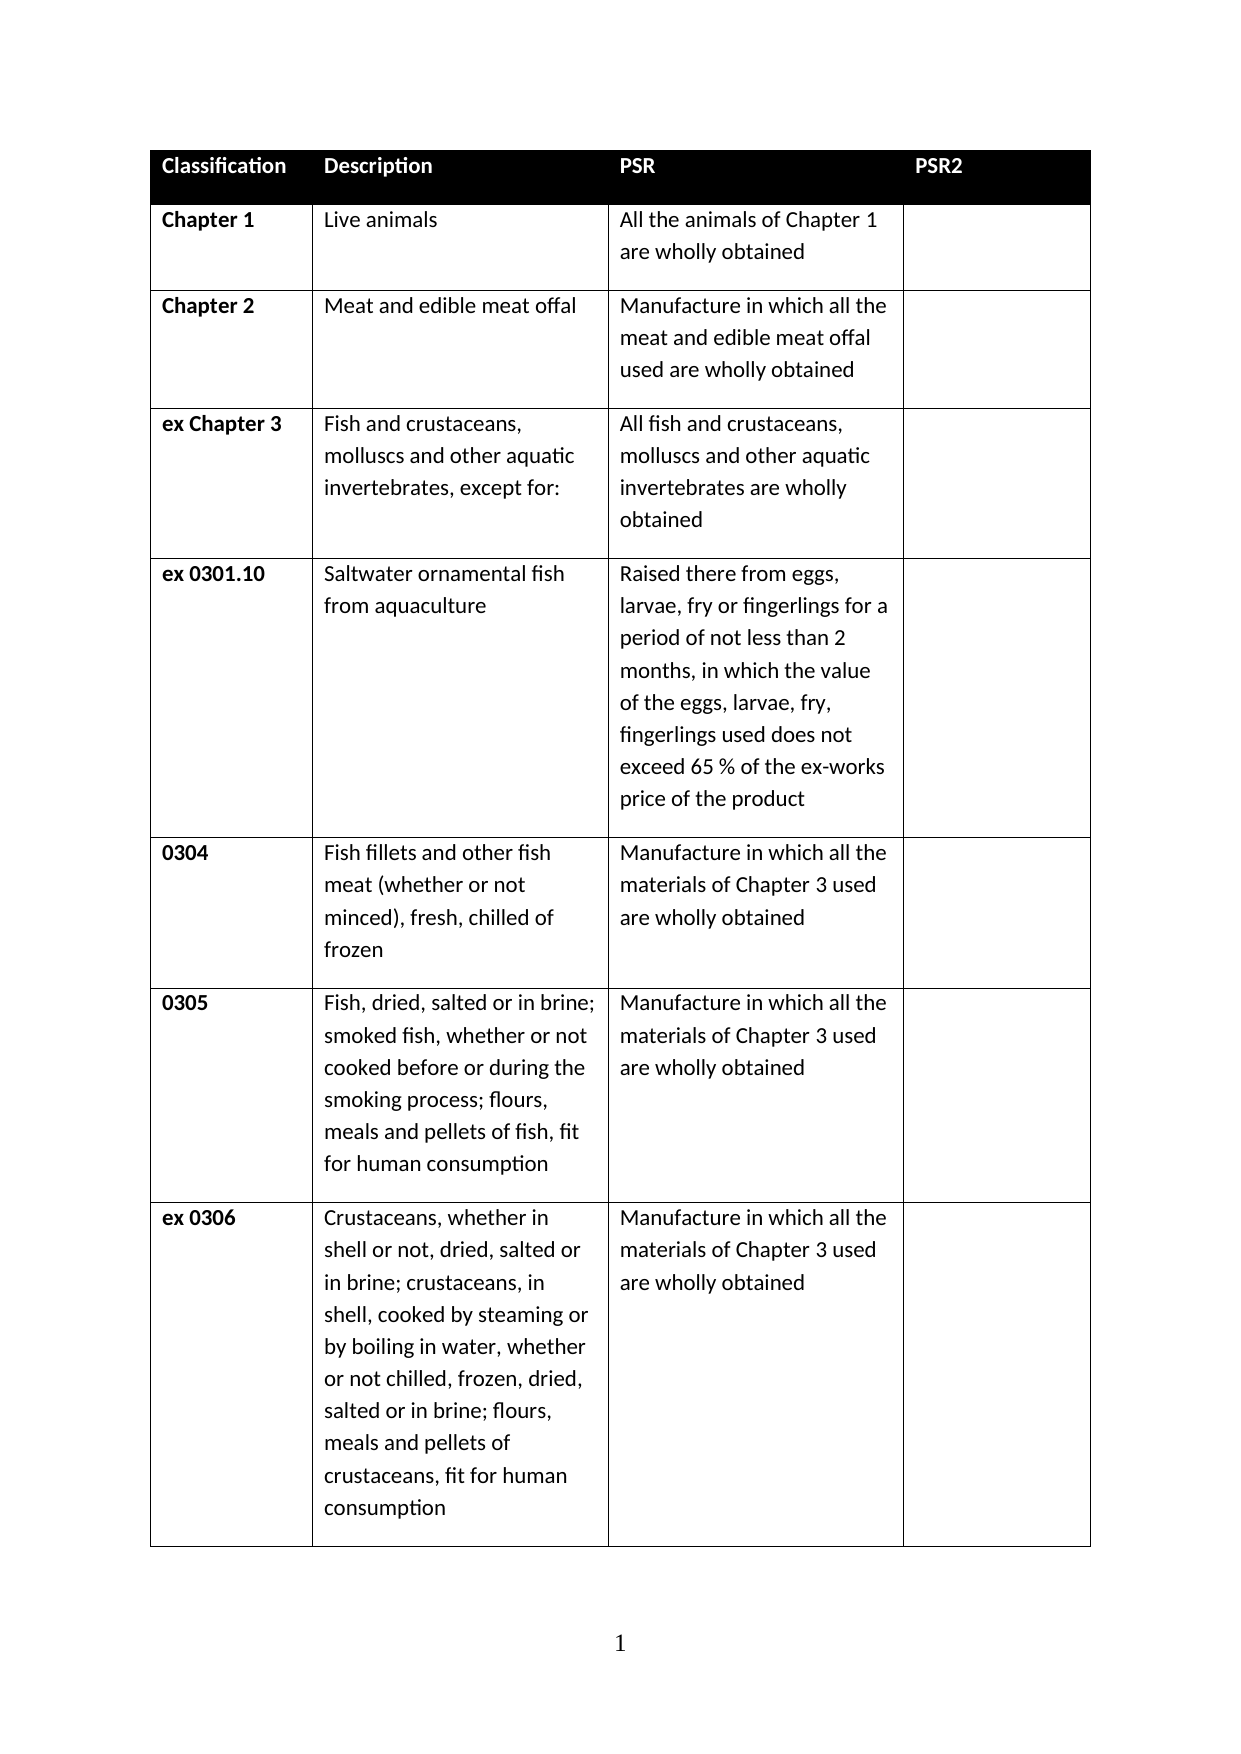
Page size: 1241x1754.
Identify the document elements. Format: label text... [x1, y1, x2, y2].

table_cell All the animals of Chapter 1 are wholly obtained [609, 205, 903, 290]
table_cell 0305 [151, 989, 312, 1202]
table_cell 0304 [151, 838, 312, 987]
table_cell [904, 205, 1090, 290]
table_cell Crustaceans, whether in shell or not, dried, salted or in brine; crustaceans, in shell, cooked by steaming or by boiling in water, whether or not chilled, frozen, dried, salted or in brine; flours, meals and pellets of crustaceans, fit for human consumption [313, 1203, 608, 1546]
table_cell Manufacture in which all the materials of Chapter 3 used are wholly obtained [609, 989, 903, 1202]
table_cell [904, 291, 1090, 408]
table_header PSR2 [904, 151, 1090, 204]
table_cell [904, 559, 1090, 837]
table_cell Chapter 2 [151, 291, 312, 408]
table_cell Raised there from eggs, larvae, fry or fingerlings for a period of not less than 2 months, in which the value of the eggs, larvae, fry, fingerlings used does not exceed 65 % of the ex-works price of the product [609, 559, 903, 837]
table_cell [904, 1203, 1090, 1546]
table_cell Live animals [313, 205, 608, 290]
table_cell Fish fillets and other fish meat (whether or not minced), fresh, chilled of frozen [313, 838, 608, 987]
table_cell Manufacture in which all the materials of Chapter 3 used are wholly obtained [609, 1203, 903, 1546]
table_cell Chapter 1 [151, 205, 312, 290]
table_cell Fish and crustaceans, molluscs and other aquatic invertebrates, except for: [313, 409, 608, 558]
table_header PSR [609, 151, 903, 204]
table_cell ex 0301.10 [151, 559, 312, 837]
table_cell Manufacture in which all the meat and edible meat offal used are wholly obtained [609, 291, 903, 408]
table_cell [904, 989, 1090, 1202]
table_cell Meat and edible meat offal [313, 291, 608, 408]
table_cell All fish and crustaceans, molluscs and other aquatic invertebrates are wholly obtained [609, 409, 903, 558]
table_header Classification [151, 151, 312, 204]
table_cell ex 0306 [151, 1203, 312, 1546]
table_header Description [313, 151, 608, 204]
table_cell [904, 838, 1090, 987]
table_cell Saltwater ornamental fish from aquaculture [313, 559, 608, 837]
table_cell Manufacture in which all the materials of Chapter 3 used are wholly obtained [609, 838, 903, 987]
table_cell Fish, dried, salted or in brine; smoked fish, whether or not cooked before or during the smoking process; flours, meals and pellets of fish, fit for human consumption [313, 989, 608, 1202]
table_cell [904, 409, 1090, 558]
table_cell ex Chapter 3 [151, 409, 312, 558]
